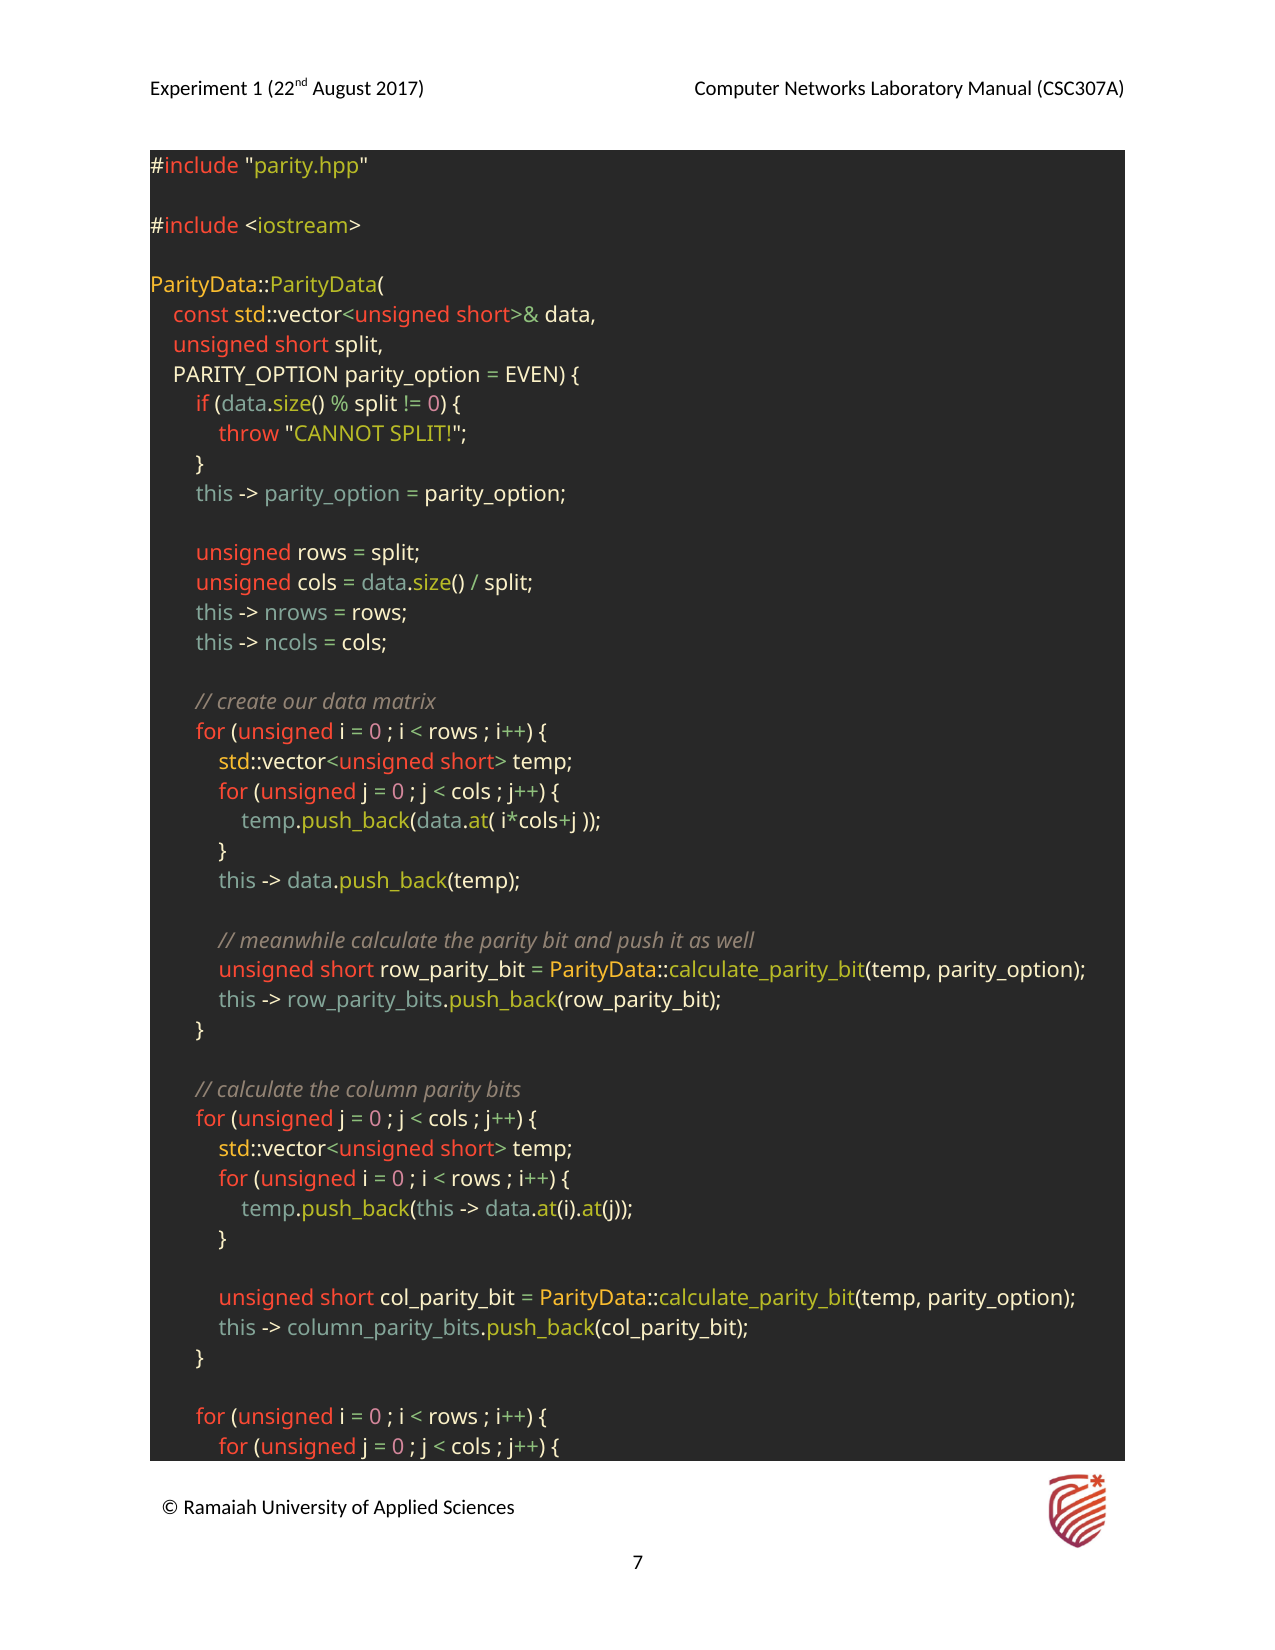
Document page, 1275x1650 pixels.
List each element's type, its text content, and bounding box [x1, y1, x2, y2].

text unsigned cols = data.size() / split; [150, 567, 1125, 597]
text for (unsigned i = 0 ; i < rows ; i++) { [150, 1163, 1125, 1193]
text #include <iostream> [150, 209, 1125, 239]
text std::vector<unsigned short> temp; [150, 1133, 1125, 1163]
text unsigned rows = split; [150, 537, 1125, 567]
text unsigned short row_parity_bit = ParityData::calculate_parity_bit(temp, parity_option); [150, 954, 1125, 984]
text // create our data matrix [150, 686, 1125, 716]
text for (unsigned j = 0 ; j < cols ; j++) { [150, 776, 1125, 805]
text ParityData::ParityData( [150, 269, 1125, 299]
text #include "parity.hpp" [150, 150, 1125, 180]
text for (unsigned i = 0 ; i < rows ; i++) { [150, 716, 1125, 746]
text throw "CANNOT SPLIT!"; [150, 418, 1125, 448]
text temp.push_back(this -> data.at(i).at(j)); [150, 1193, 1125, 1222]
text } [150, 1014, 1125, 1044]
text } [150, 448, 1125, 478]
text } [150, 835, 1125, 865]
text } [150, 1222, 1125, 1252]
text PARITY_OPTION parity_option = EVEN) { [150, 358, 1125, 388]
text temp.push_back(data.at( i*cols+j )); [150, 805, 1125, 835]
text std::vector<unsigned short> temp; [150, 746, 1125, 776]
text this -> nrows = rows; [150, 597, 1125, 627]
text this -> row_parity_bits.push_back(row_parity_bit); [150, 984, 1125, 1014]
text this -> parity_option = parity_option; [150, 478, 1125, 507]
text this -> data.push_back(temp); [150, 865, 1125, 895]
text this -> column_parity_bits.push_back(col_parity_bit); [150, 1312, 1125, 1342]
text const std::vector<unsigned short>& data, [150, 299, 1125, 329]
text // calculate the column parity bits [150, 1073, 1125, 1103]
text if (data.size() % split != 0) { [150, 388, 1125, 418]
text unsigned short split, [150, 329, 1125, 358]
text unsigned short col_parity_bit = ParityData::calculate_parity_bit(temp, parity_option); [150, 1282, 1125, 1312]
text for (unsigned j = 0 ; j < cols ; j++) { [150, 1103, 1125, 1133]
text // meanwhile calculate the parity bit and push it as well [150, 924, 1125, 954]
picture [1044, 1463, 1113, 1550]
text } [150, 1342, 1125, 1371]
text for (unsigned j = 0 ; j < cols ; j++) { [150, 1431, 1125, 1461]
text for (unsigned i = 0 ; i < rows ; i++) { [150, 1401, 1125, 1431]
text this -> ncols = cols; [150, 627, 1125, 656]
